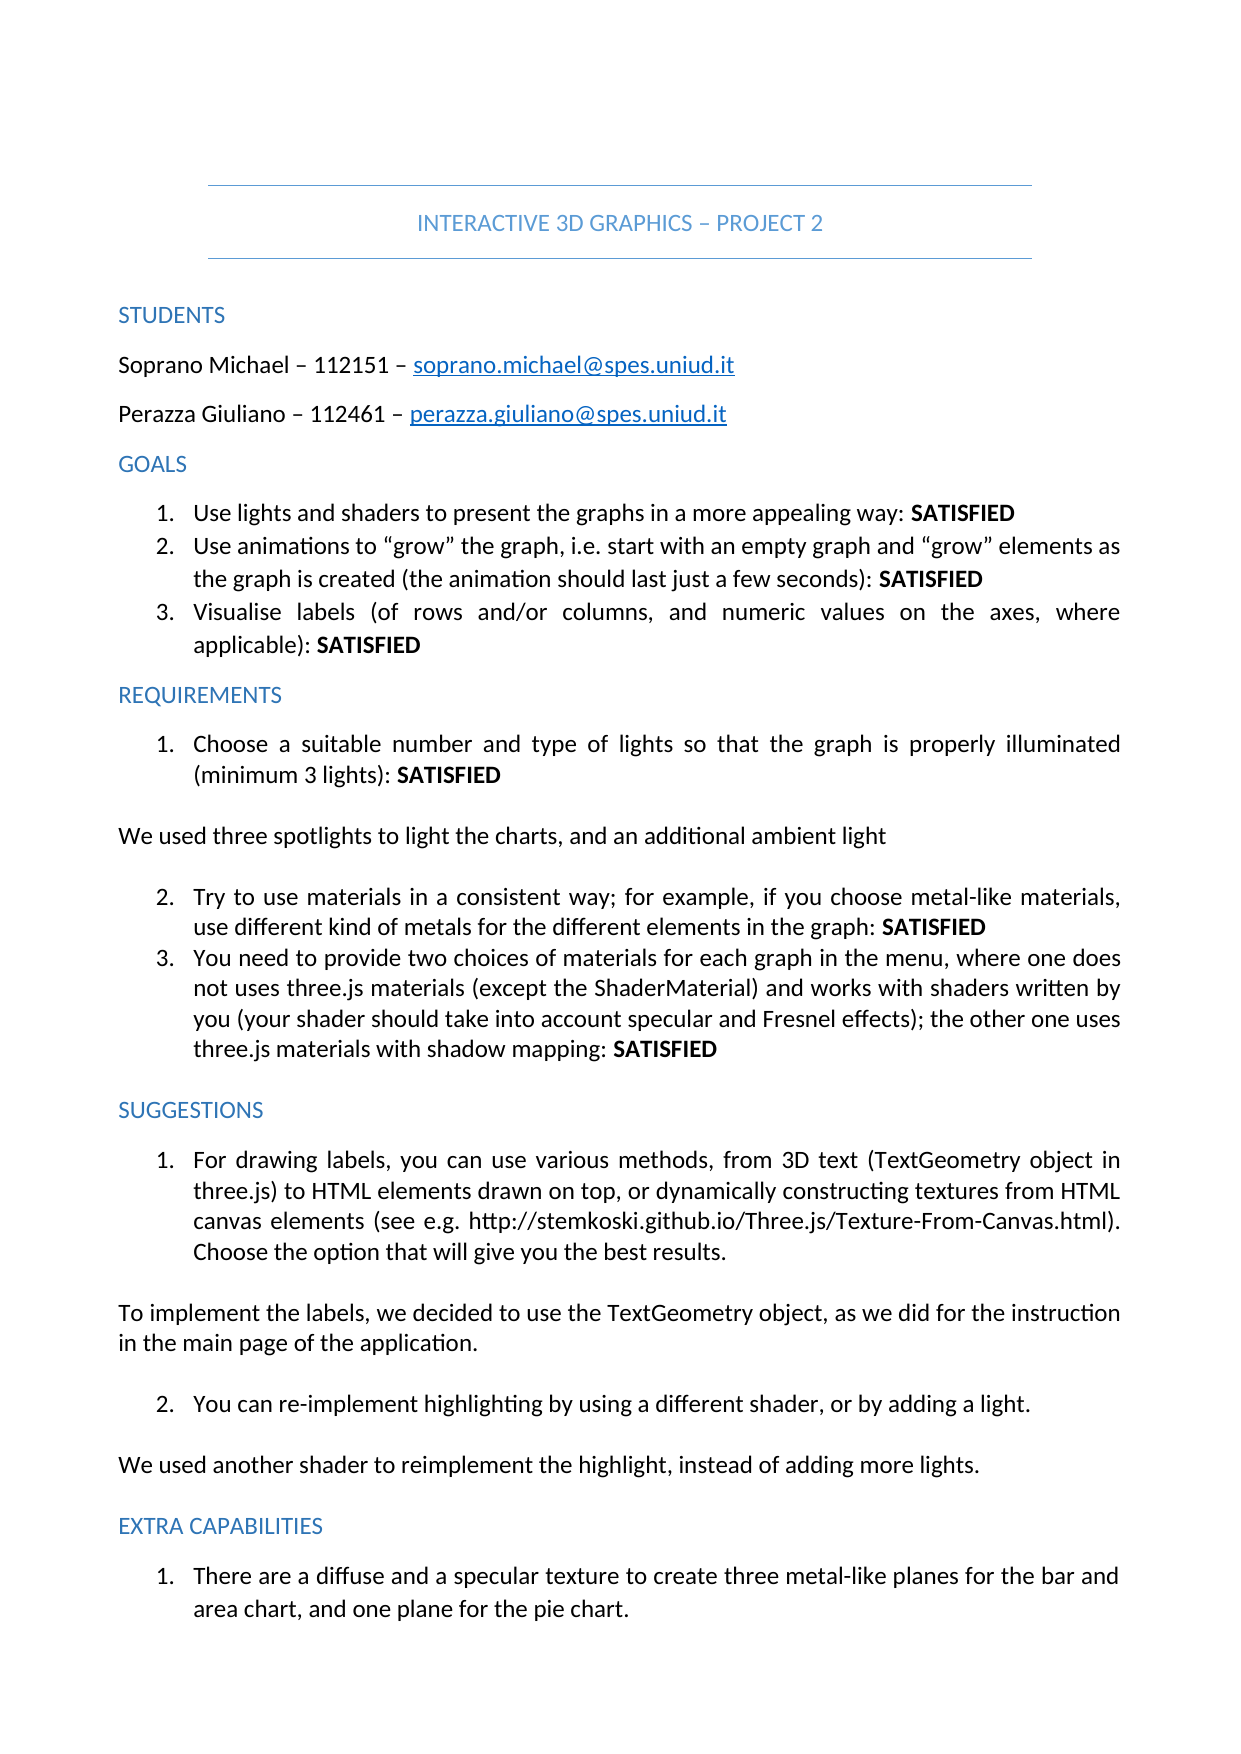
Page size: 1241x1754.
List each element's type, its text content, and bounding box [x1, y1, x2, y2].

text To implement the labels, we decided to use the TextGeometry object, as we did for the instruction in the main page of the application. [118, 1297, 1122, 1358]
list Use animations to “grow” the graph, i.e. start with an empty graph and “grow” elements as the graph is created (the animation should last just a few seconds): SATISFIED [156, 531, 1122, 594]
list For drawing labels, you can use various methods, from 3D text (TextGeometry object in three.js) to HTML elements drawn on top, or dynamically constructing textures from HTML canvas elements (see e.g. http://stemkoski.github.io/Three.js/Texture-From-Canvas.html). Choose the option that will give you the best results. [156, 1144, 1122, 1266]
text REQUIREMENTS [118, 679, 1122, 709]
text We used another shader to reimplement the highlight, instead of adding more lights. [118, 1449, 1122, 1480]
text STUDENTS [118, 299, 1122, 330]
text Soprano Michael – 112151 – soprano.michael@spes.uniud.it [118, 349, 1122, 379]
list You need to provide two choices of materials for each graph in the menu, where one does not uses three.js materials (except the ShaderMaterial) and works with shaders written by you (your shader should take into account specular and Fresnel effects); the other one uses three.js materials with shadow mapping: SATISFIED [156, 942, 1122, 1064]
list Try to use materials in a consistent way; for example, if you choose metal-like materials, use different kind of metals for the different elements in the graph: SATISFIED [156, 881, 1122, 942]
list Visualise labels (of rows and/or columns, and numeric values on the axes, where applicable): SATISFIED [156, 596, 1122, 660]
text EXTRA CAPABILITIES [118, 1511, 1122, 1541]
text SUGGESTIONS [118, 1095, 1122, 1125]
list You can re-implement highlighting by using a different shader, or by adding a light. [156, 1388, 1122, 1419]
list Use lights and shaders to present the graphs in a more appealing way: SATISFIED [156, 498, 1122, 528]
text We used three spotlights to light the charts, and an additional ambient light [118, 820, 1122, 851]
list There are a diffuse and a specular texture to create three metal-like planes for the bar and area chart, and one plane for the pie chart. [156, 1560, 1122, 1623]
list Choose a suitable number and type of lights so that the graph is properly illuminated (minimum 3 lights): SATISFIED [156, 728, 1122, 789]
text GOALS [118, 448, 1122, 478]
text INTERACTIVE 3D GRAPHICS – PROJECT 2 [208, 186, 1032, 258]
text Perazza Giuliano – 112461 – perazza.giuliano@spes.uniud.it [118, 398, 1122, 429]
